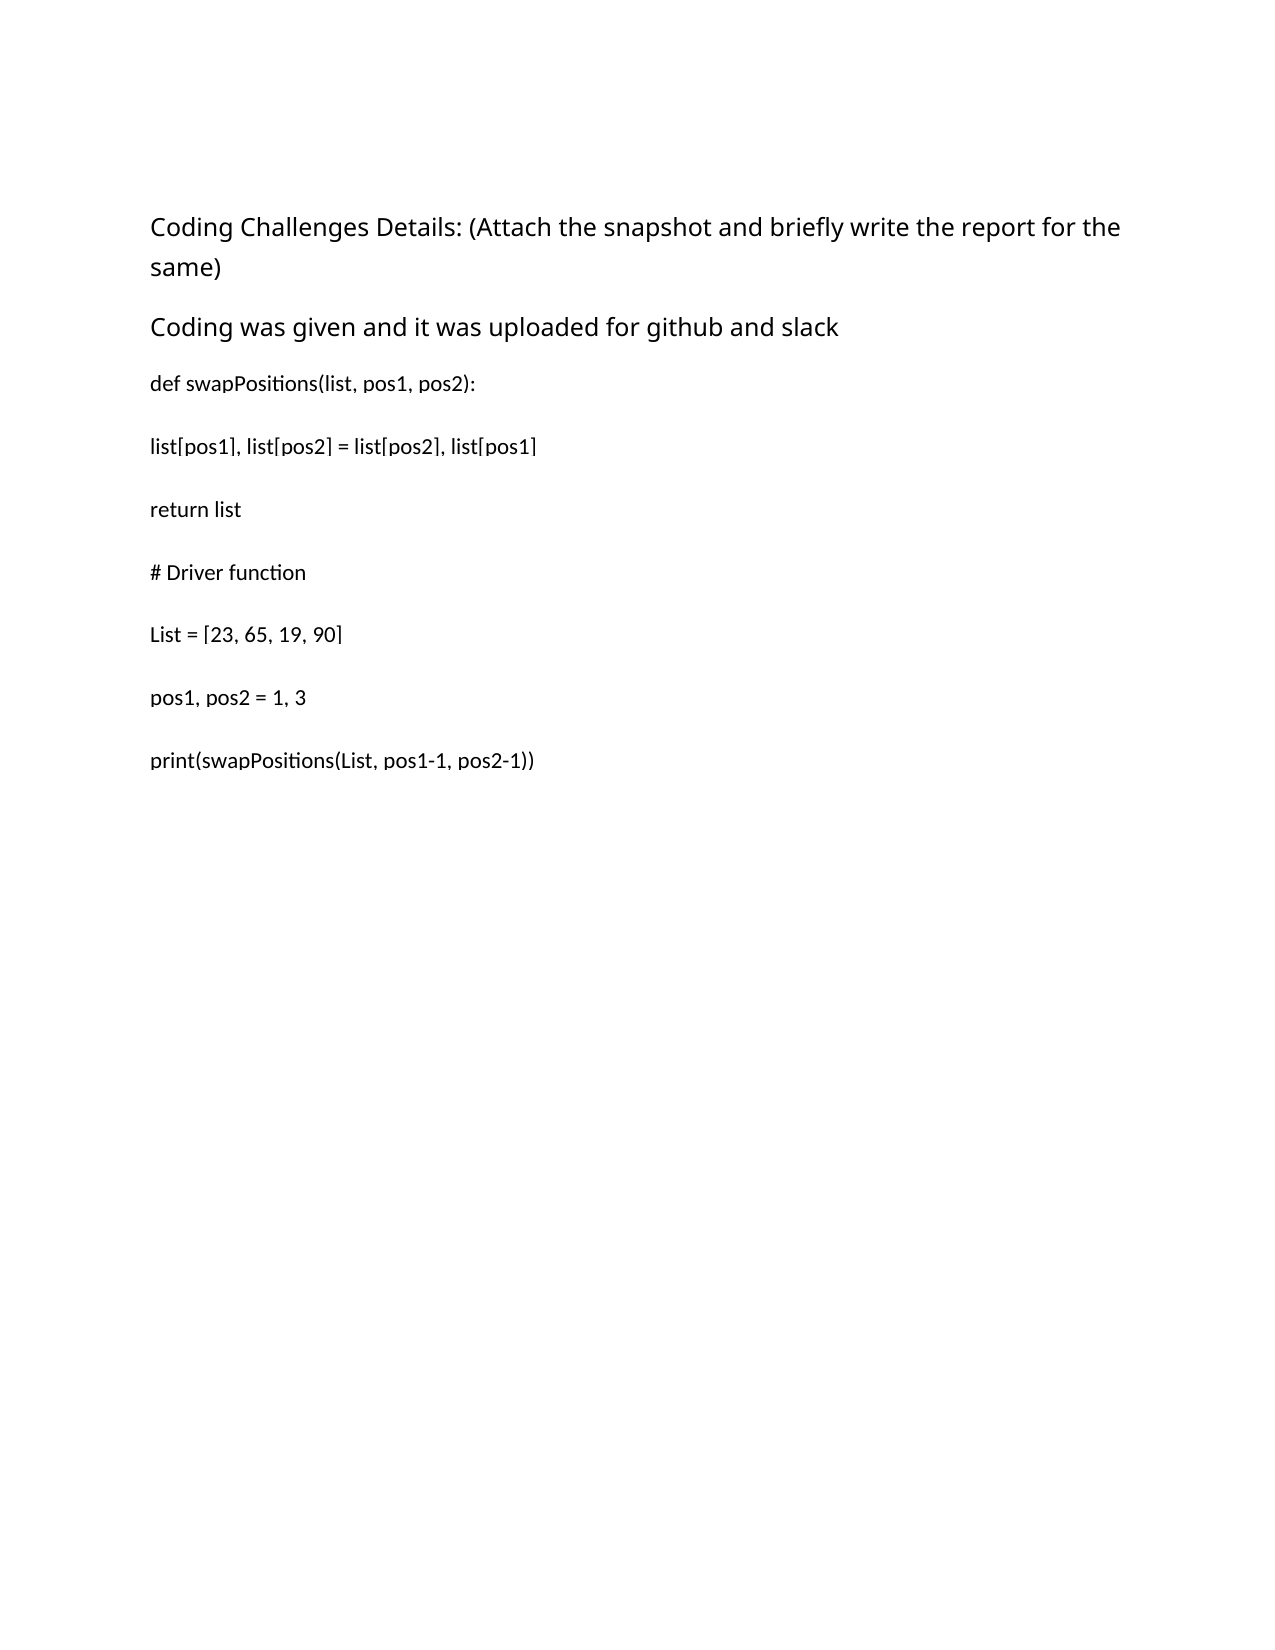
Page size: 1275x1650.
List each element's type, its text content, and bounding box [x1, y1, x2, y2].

text List = [23, 65, 19, 90] [150, 620, 1125, 648]
text pos1, pos2 = 1, 3 [150, 683, 1125, 711]
text def swapPositions(list, pos1, pos2): [150, 369, 1125, 397]
text Coding Challenges Details: (Attach the snapshot and briefly write the report for the same) [150, 210, 1125, 283]
text print(swapPositions(List, pos1-1, pos2-1)) [150, 746, 1125, 774]
text Coding was given and it was uploaded for github and slack [150, 309, 1125, 343]
text list[pos1], list[pos2] = list[pos2], list[pos1] [150, 432, 1125, 460]
text return list [150, 495, 1125, 523]
text # Driver function [150, 558, 1125, 586]
